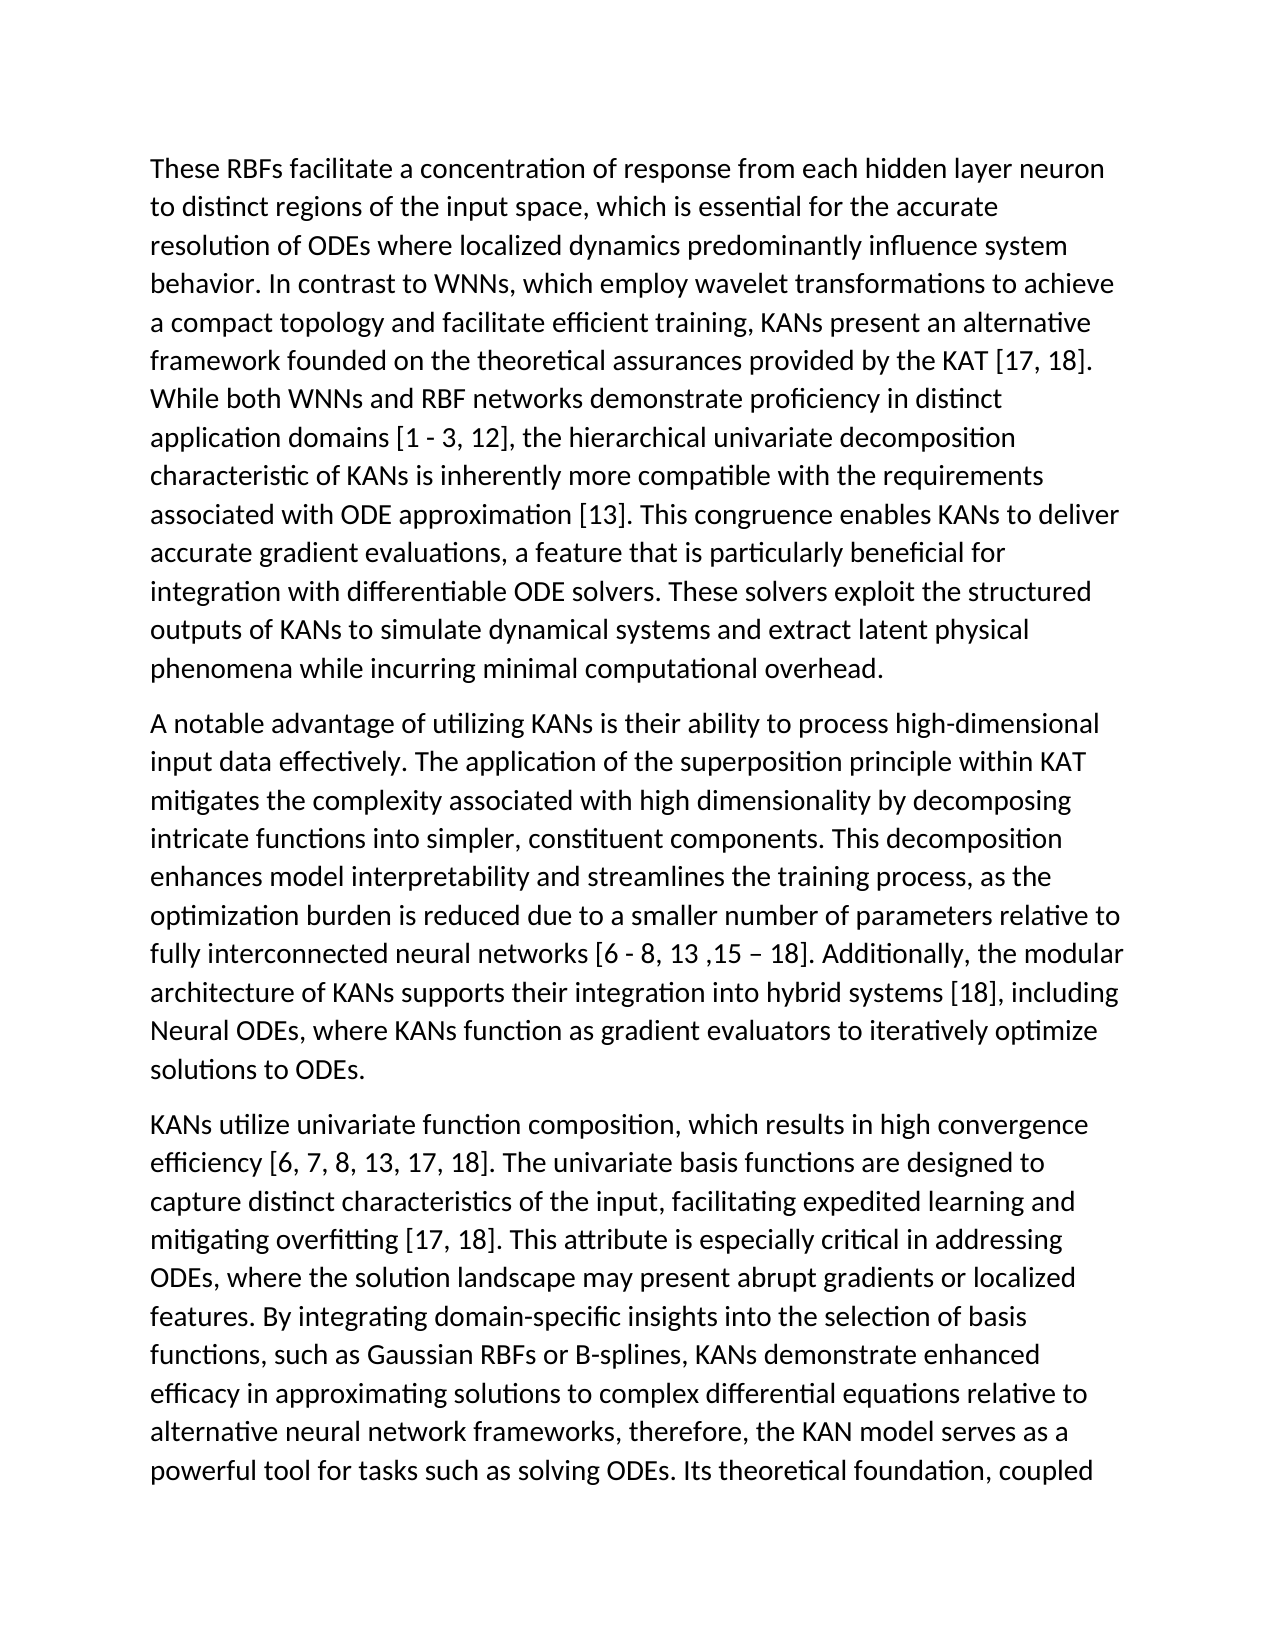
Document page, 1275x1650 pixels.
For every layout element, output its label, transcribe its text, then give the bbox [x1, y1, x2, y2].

text A notable advantage of utilizing KANs is their ability to process high-dimensional input data effectively. The application of the superposition principle within KAT mitigates the complexity associated with high dimensionality by decomposing intricate functions into simpler, constituent components. This decomposition enhances model interpretability and streamlines the training process, as the optimization burden is reduced due to a smaller number of parameters relative to fully interconnected neural networks [6 - 8, 13 ,15 – 18]. Additionally, the modular architecture of KANs supports their integration into hybrid systems [18], including Neural ODEs, where KANs function as gradient evaluators to iteratively optimize solutions to ODEs. [150, 705, 1125, 1086]
